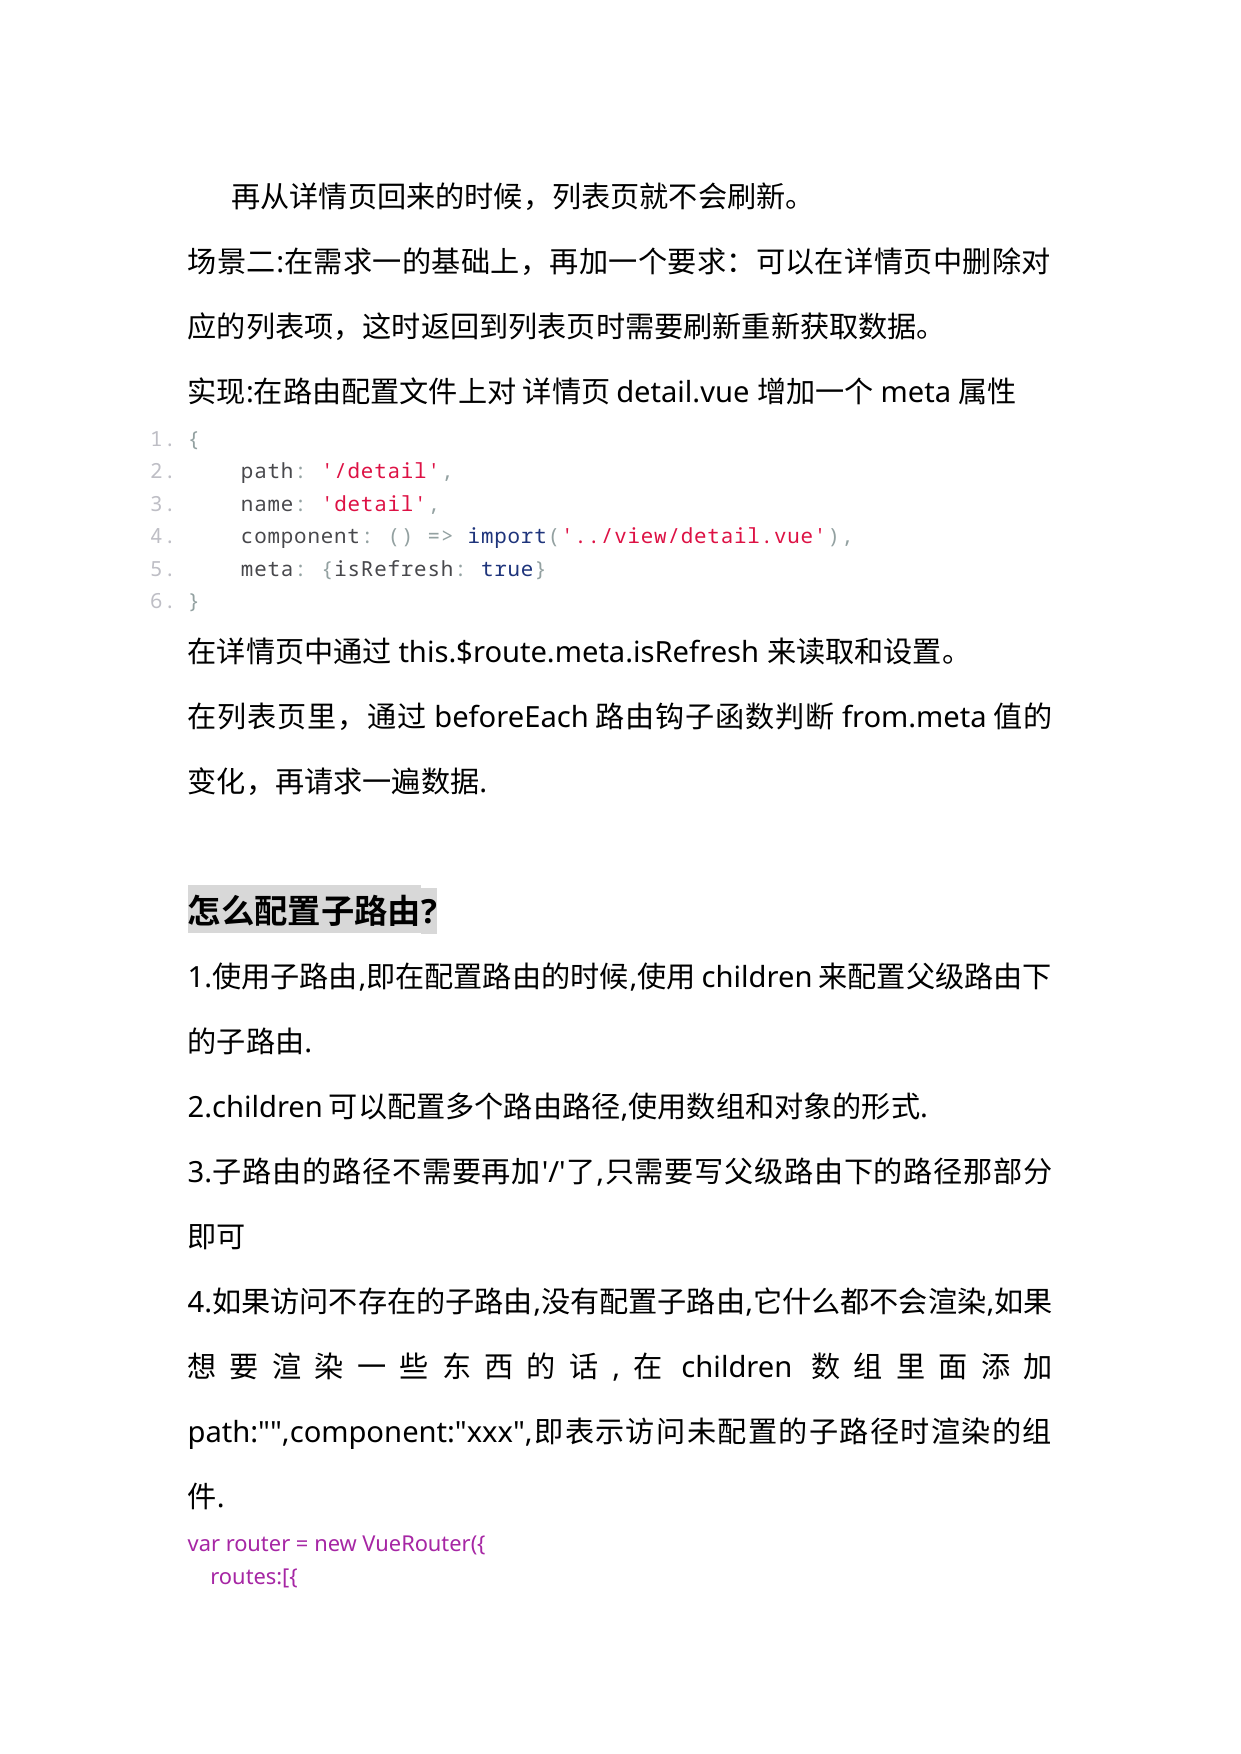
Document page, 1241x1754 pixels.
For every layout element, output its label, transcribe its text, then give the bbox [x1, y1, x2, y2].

list name: 'detail', [150, 487, 1053, 519]
text 在列表页里，通过beforeEach路由钩子函数判断from.meta值的变化，再请求一遍数据. [187, 682, 1053, 812]
text 1.使用子路由,即在配置路由的时候,使用children来配置父级路由下的子路由. [187, 942, 1053, 1072]
text routes:[{ [187, 1559, 1053, 1592]
text 3.子路由的路径不需要再加'/'了,只需要写父级路由下的路径那部分即可 [187, 1137, 1053, 1267]
list { [150, 422, 1053, 454]
text 实现:在路由配置文件上对 详情页detail.vue 增加一个 meta 属性 [187, 357, 1053, 422]
list path: '/detail', [150, 454, 1053, 487]
list } [150, 584, 1053, 617]
text 场景二:在需求一的基础上，再加一个要求：可以在详情页中删除对应的列表项，这时返回到列表页时需要刷新重新获取数据。 [187, 227, 1053, 357]
text 2.children可以配置多个路由路径,使用数组和对象的形式. [187, 1072, 1053, 1137]
text 怎么配置子路由? [187, 877, 1053, 942]
text 4.如果访问不存在的子路由,没有配置子路由,它什么都不会渲染,如果想要渲染一些东西的话,在children数组里面添加path:"",component:"xxx",即表示访问未配置的子路径时渲染的组件. [187, 1267, 1053, 1527]
list component: () => import('../view/detail.vue'), [150, 519, 1053, 552]
list meta: {isRefresh: true} [150, 552, 1053, 584]
text var router = new VueRouter({ [187, 1527, 1053, 1559]
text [231, 162, 1053, 227]
text 在详情页中通过 this.$route.meta.isRefresh 来读取和设置。 [187, 617, 1053, 682]
